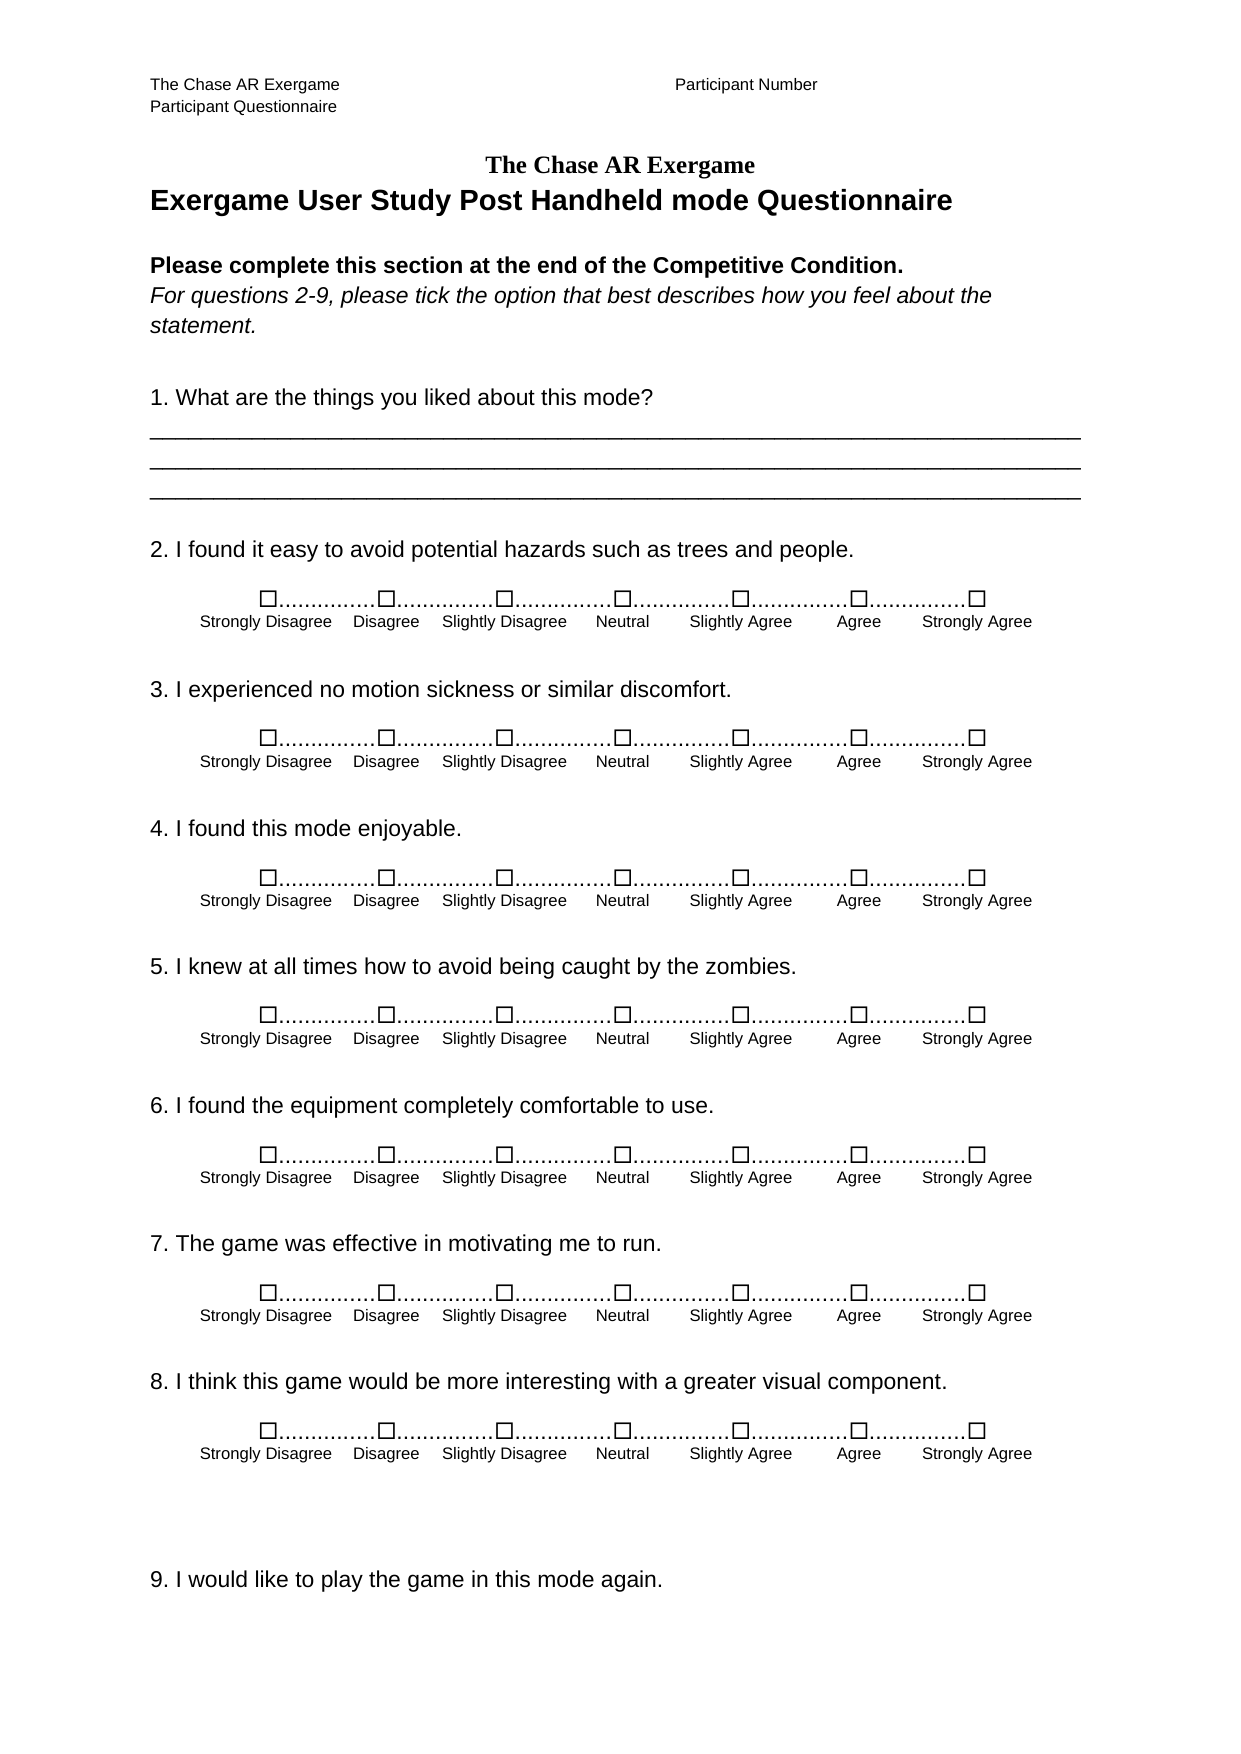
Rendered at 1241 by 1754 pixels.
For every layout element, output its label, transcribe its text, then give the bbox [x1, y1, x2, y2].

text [150, 1444, 1090, 1463]
text For questions 2-9, please tick the option that best describes how you feel about the statement. [150, 282, 1090, 338]
text Strongly Disagree Disagree Slightly Disagree Neutral Slightly Agree Agree Strongly Agree [150, 752, 1090, 771]
text Please complete this section at the end of the Competitive Condition. [150, 252, 1090, 278]
text 6. I found the equipment completely comfortable to use. [150, 1092, 1090, 1118]
text Strongly Disagree Disagree Slightly Disagree Neutral Slightly Agree Agree Strongly Agree [150, 1168, 1090, 1187]
text 2. I found it easy to avoid potential hazards such as trees and people. [150, 536, 1090, 562]
text Strongly Disagree Disagree Slightly Disagree Neutral Slightly Agree Agree Strongly Agree [150, 891, 1090, 910]
text 7. The game was effective in motivating me to run. [150, 1230, 1090, 1256]
text Strongly Disagree Disagree Slightly Disagree Neutral Slightly Agree Agree Strongly Agree [150, 1029, 1090, 1048]
text 4. I found this mode enjoyable. [150, 815, 1090, 841]
text 9. I would like to play the game in this mode again. [150, 1566, 1090, 1593]
text Strongly Disagree Disagree Slightly Disagree Neutral Slightly Agree Agree Strongly Agree [150, 1306, 1090, 1325]
text ___________________________________________________________________________________________________________________________________________________________________________________________________________________________ [150, 414, 1090, 501]
text The Chase AR Exergame [150, 150, 1090, 179]
text Exergame User Study Post Handheld mode Questionnaire [150, 183, 1090, 217]
text Strongly Disagree Disagree Slightly Disagree Neutral Slightly Agree Agree Strongly Agree [150, 612, 1090, 631]
text 1. What are the things you liked about this mode? [150, 384, 1090, 410]
text 8. I think this game would be more interesting with a greater visual component. [150, 1368, 1090, 1394]
text 3. I experienced no motion sickness or similar discomfort. [150, 676, 1090, 702]
text 5. I knew at all times how to avoid being caught by the zombies. [150, 953, 1090, 979]
